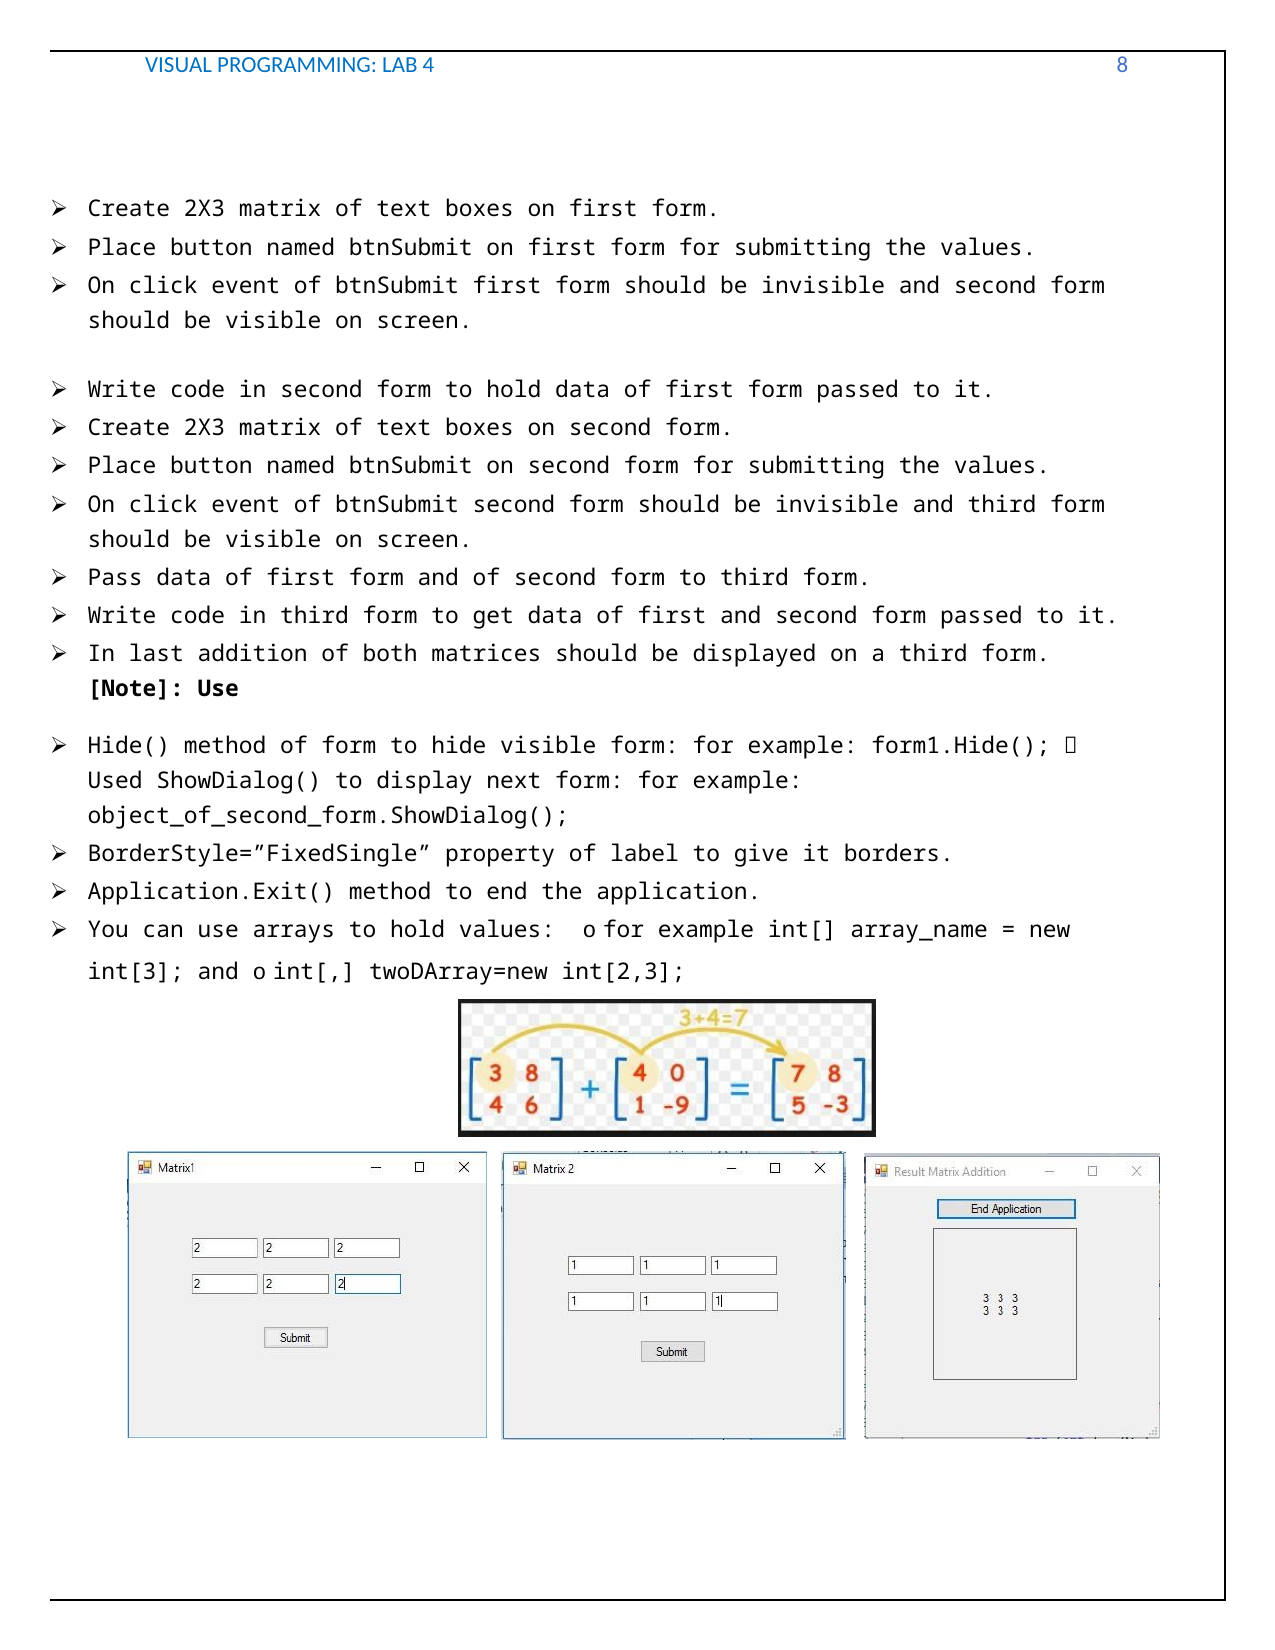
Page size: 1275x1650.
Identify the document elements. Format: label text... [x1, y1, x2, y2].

list BorderStyle=”FixedSingle” property of label to give it borders. [50, 837, 1131, 868]
list Create 2X3 matrix of text boxes on second form. [50, 411, 1131, 442]
list You can use arrays to hold values: o for example int[] array_name = new int[3]; and o int[,] twoDArray=new int[2,3]; [50, 913, 1131, 986]
list Application.Exit() method to end the application. [50, 875, 1131, 906]
list Place button named btnSubmit on second form for submitting the values. [50, 449, 1131, 481]
picture [458, 999, 876, 1137]
list In last addition of both matrices should be displayed on a third form. [Note]: Use [50, 637, 1131, 703]
picture [501, 1151, 846, 1440]
picture [127, 996, 487, 1438]
list Write code in second form to hold data of first form passed to it. [50, 373, 1131, 404]
list Hide() method of form to hide visible form: for example: form1.Hide();  Used ShowDialog() to display next form: for example: object_of_second_form.ShowDialog(); [50, 729, 1131, 830]
list Pass data of first form and of second form to third form. [50, 561, 1131, 592]
list Place button named btnSubmit on first form for submitting the values. [50, 230, 1131, 262]
list On click event of btnSubmit second form should be invisible and third form should be visible on screen. [50, 487, 1131, 554]
list Write code in third form to get data of first and second form passed to it. [50, 599, 1131, 630]
picture [864, 1153, 1160, 1439]
list On click event of btnSubmit first form should be invisible and second form should be visible on screen. [50, 268, 1131, 335]
list Create 2X3 matrix of text boxes on first form. [50, 192, 1131, 223]
